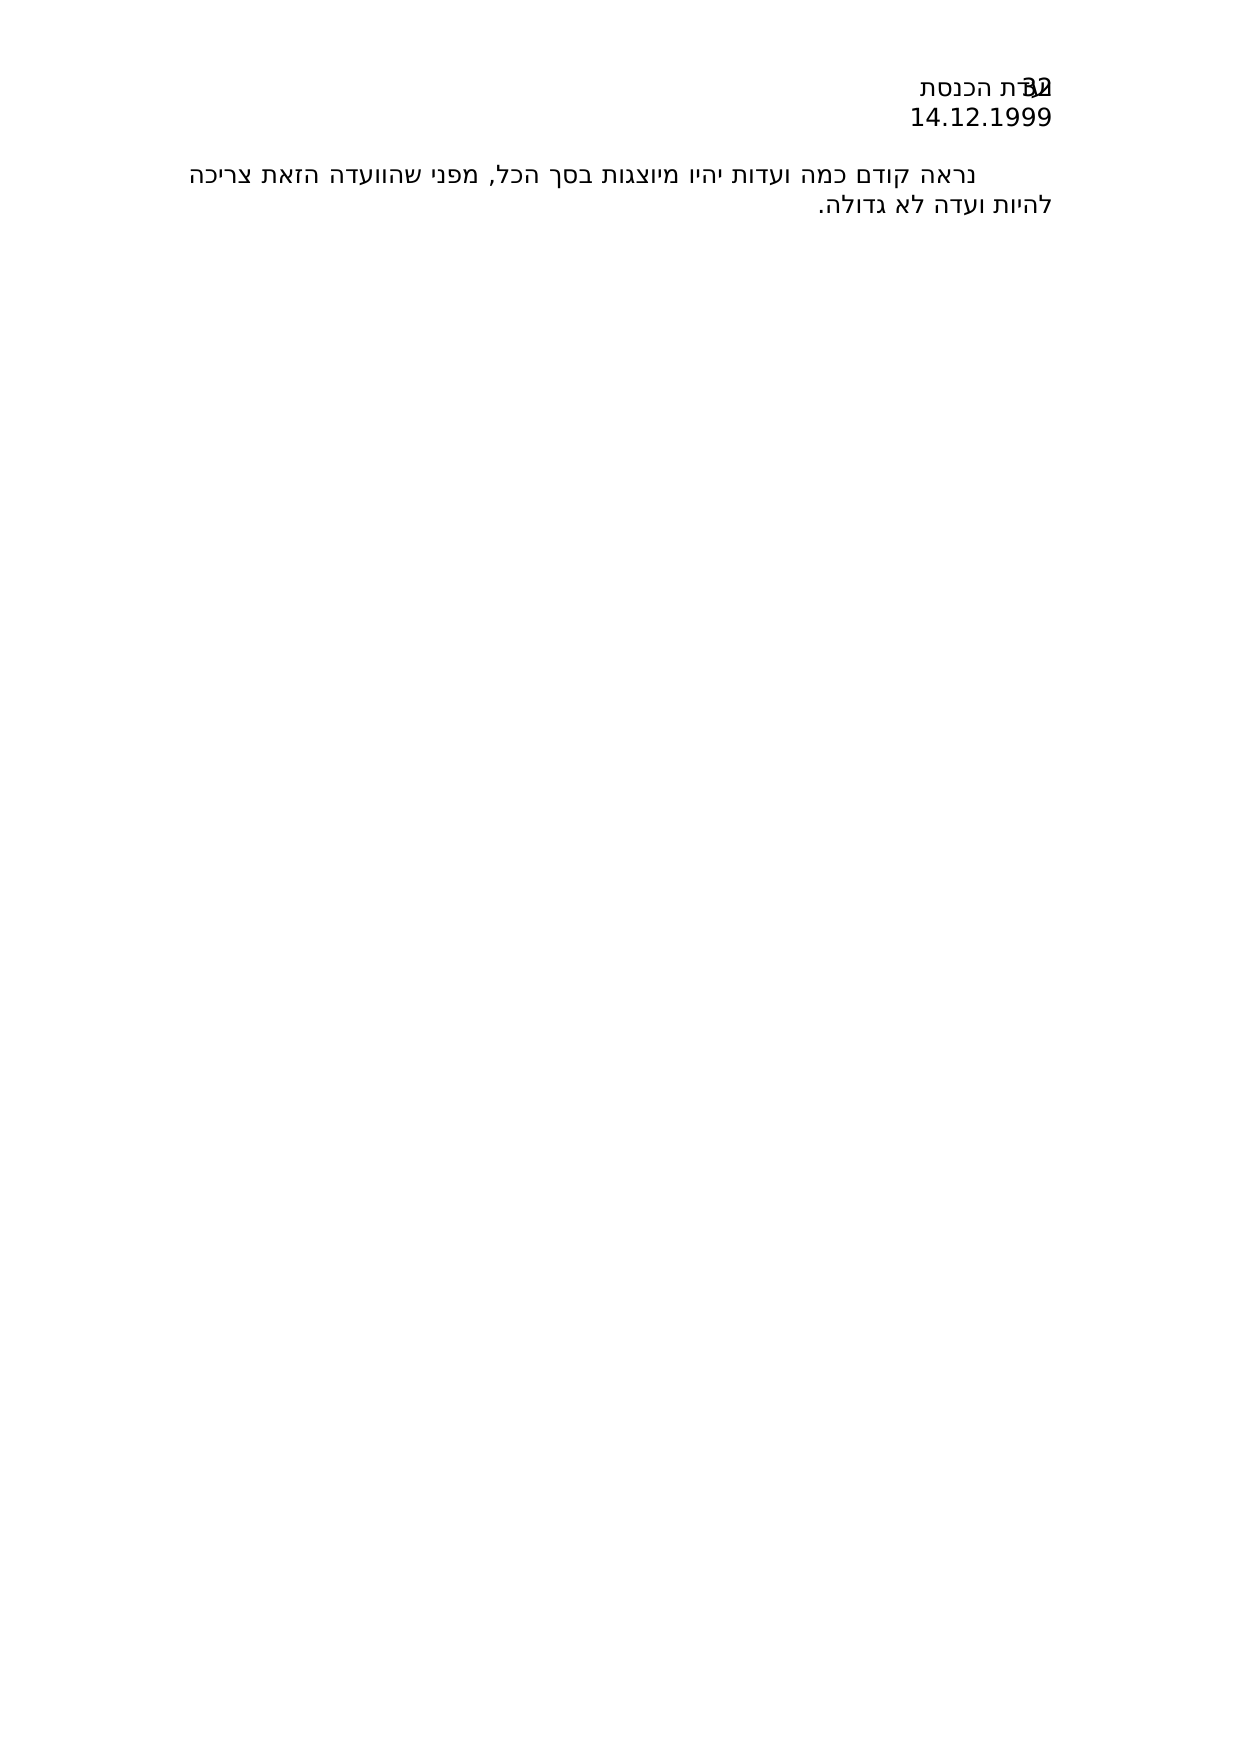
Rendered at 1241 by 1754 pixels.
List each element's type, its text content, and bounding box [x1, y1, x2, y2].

text נראה קודם כמה ועדות יהיו מיוצגות בסך הכל, מפני שהוועדה הזאת צריכה להיות ועדה לא גדולה. [187, 161, 1053, 219]
